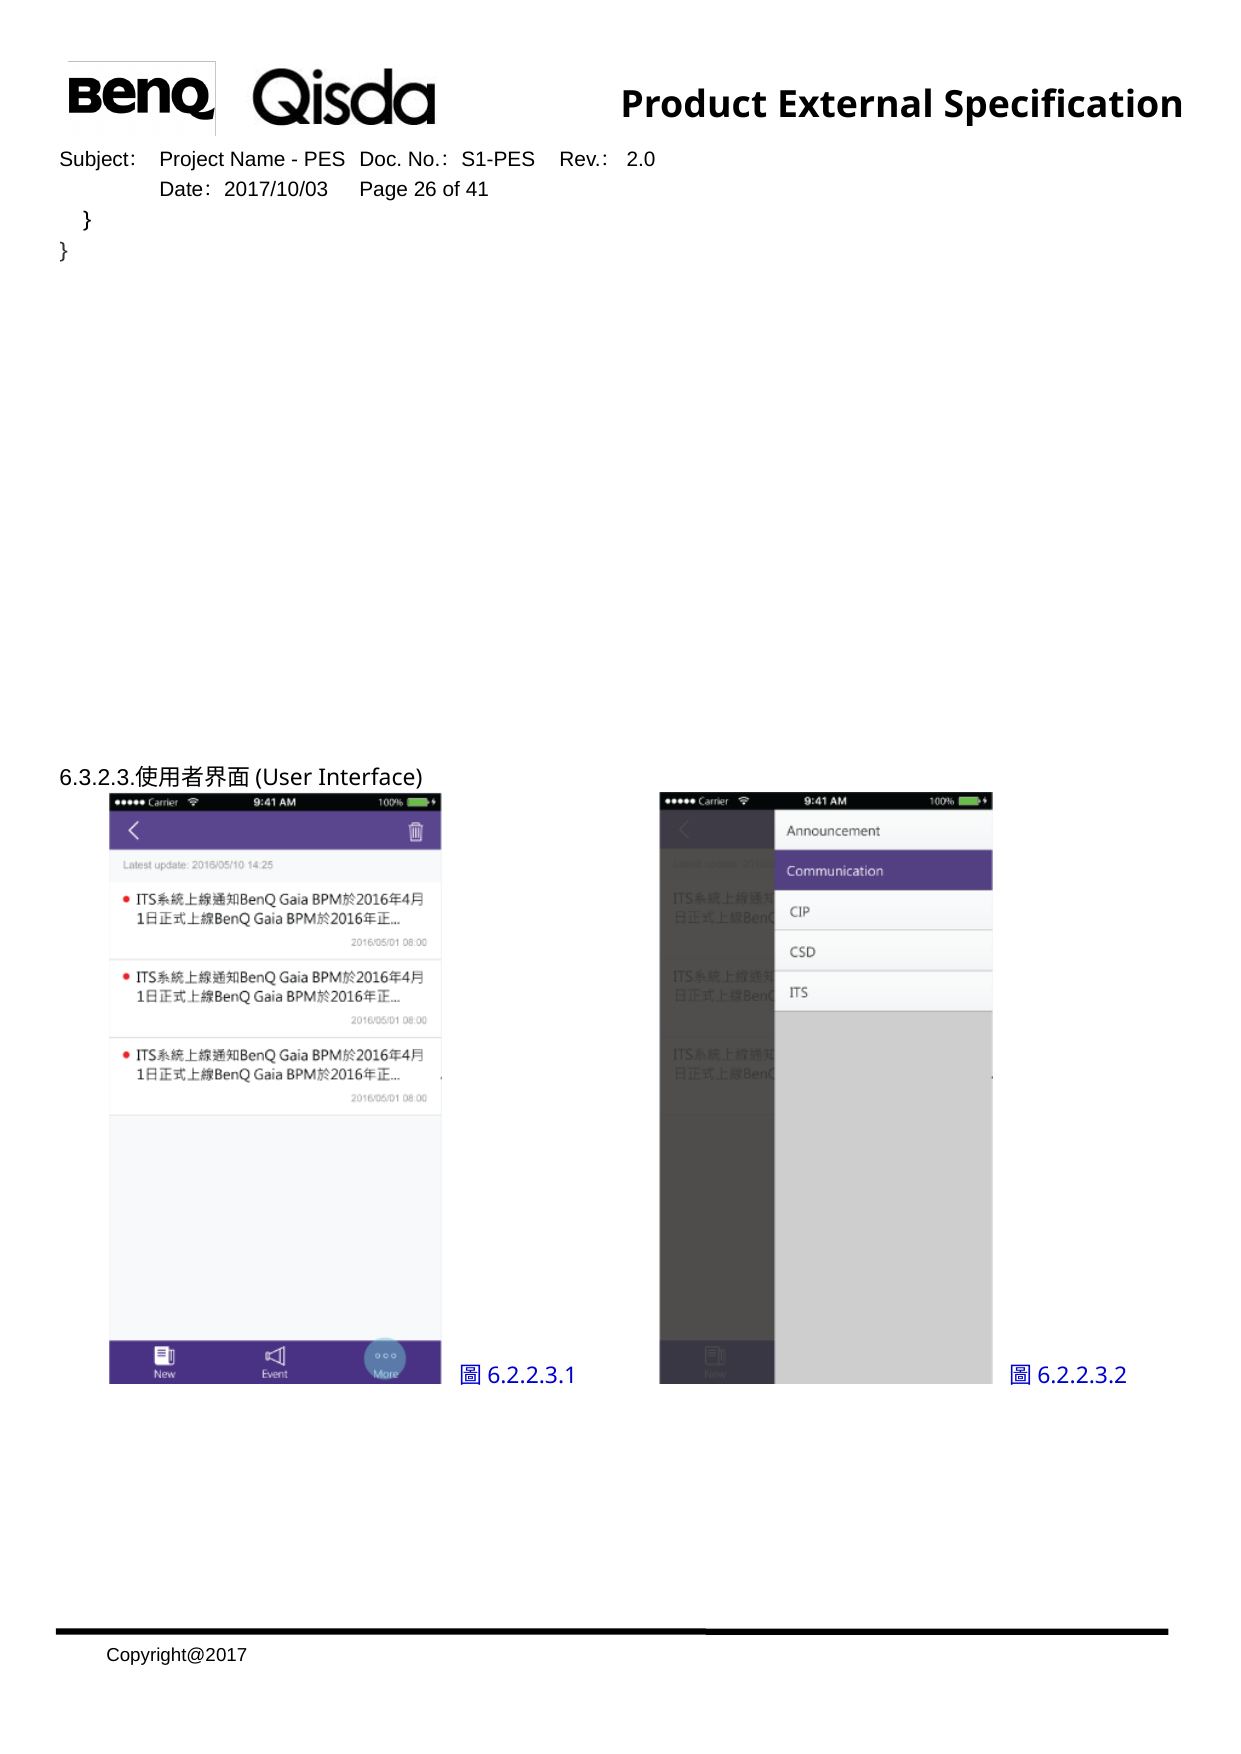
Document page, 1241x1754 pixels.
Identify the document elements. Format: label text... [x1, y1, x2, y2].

text } [59, 234, 1181, 265]
subtitle 使用者界面 (User Interface) [59, 759, 1181, 792]
picture [58, 12, 437, 141]
picture [659, 792, 993, 1384]
picture [109, 792, 442, 1384]
text } [59, 203, 1181, 234]
